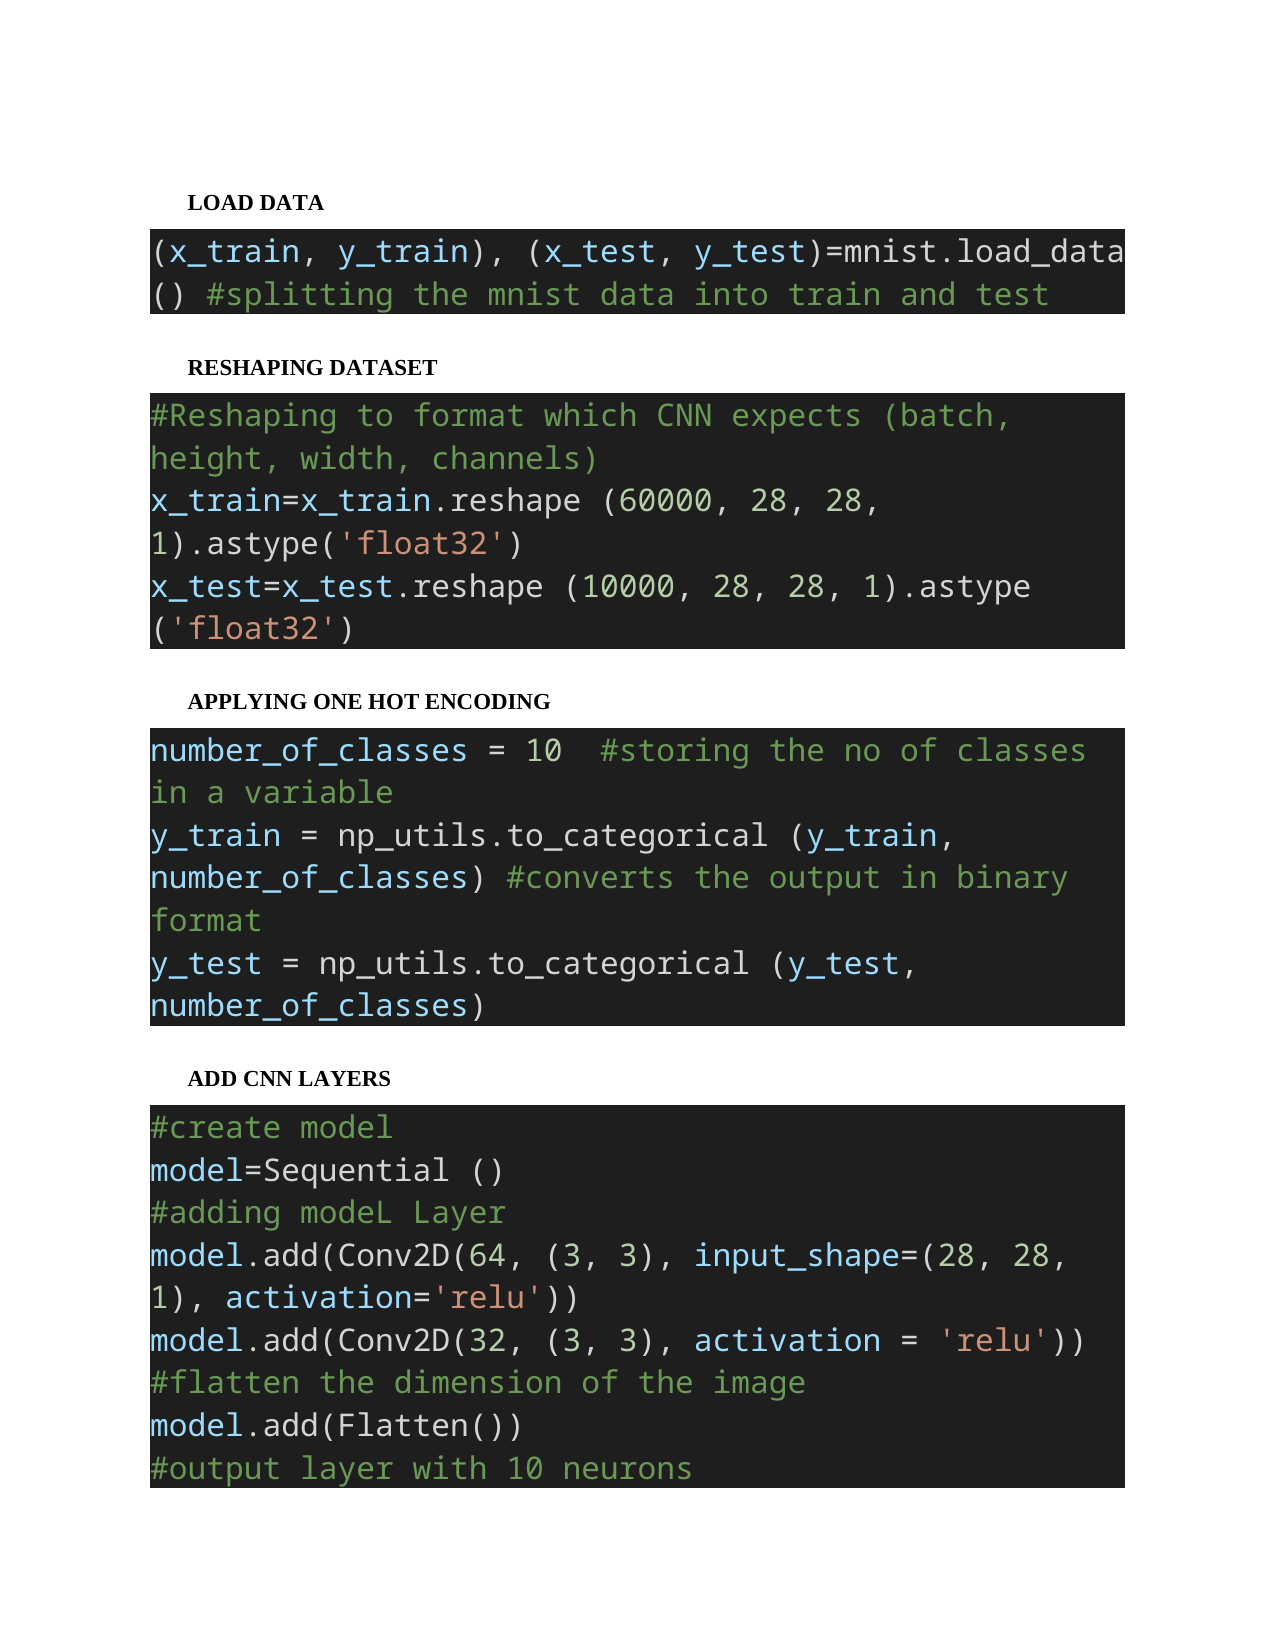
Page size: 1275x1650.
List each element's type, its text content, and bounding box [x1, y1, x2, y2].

text y_test = np_utils.to_categorical (y_test, number_of_classes) [150, 941, 1125, 1026]
list LOAD DATA [187, 189, 1125, 216]
text x_train=x_train.reshape (60000, 28, 28, 1).astype('float32') [150, 478, 1125, 563]
text (x_train, y_train), (x_test, y_test)=mnist.load_data () #splitting the mnist data into train and test [150, 229, 1125, 314]
text x_test=x_test.reshape (10000, 28, 28, 1).astype ('float32') [150, 563, 1125, 649]
text #output layer with 10 neurons [150, 1446, 1125, 1488]
text number_of_classes = 10 #storing the no of classes in a variable [150, 728, 1125, 813]
text #create model [150, 1105, 1125, 1147]
text model=Sequential () [150, 1147, 1125, 1190]
list ADD CNN LAYERS [187, 1065, 1125, 1092]
text model.add(Conv2D(64, (3, 3), input_shape=(28, 28, 1), activation='relu')) [150, 1233, 1125, 1318]
text #flatten the dimension of the image [150, 1361, 1125, 1403]
text y_train = np_utils.to_categorical (y_train, number_of_classes) #converts the output in binary format [150, 813, 1125, 941]
text #adding modeL Layer [150, 1190, 1125, 1233]
list APPLYING ONE HOT ENCODING [187, 688, 1125, 714]
list RESHAPING DATASET [187, 354, 1125, 380]
text model.add(Flatten()) [150, 1403, 1125, 1446]
text model.add(Conv2D(32, (3, 3), activation = 'relu')) [150, 1318, 1125, 1361]
text #Reshaping to format which CNN expects (batch, height, width, channels) [150, 393, 1125, 478]
